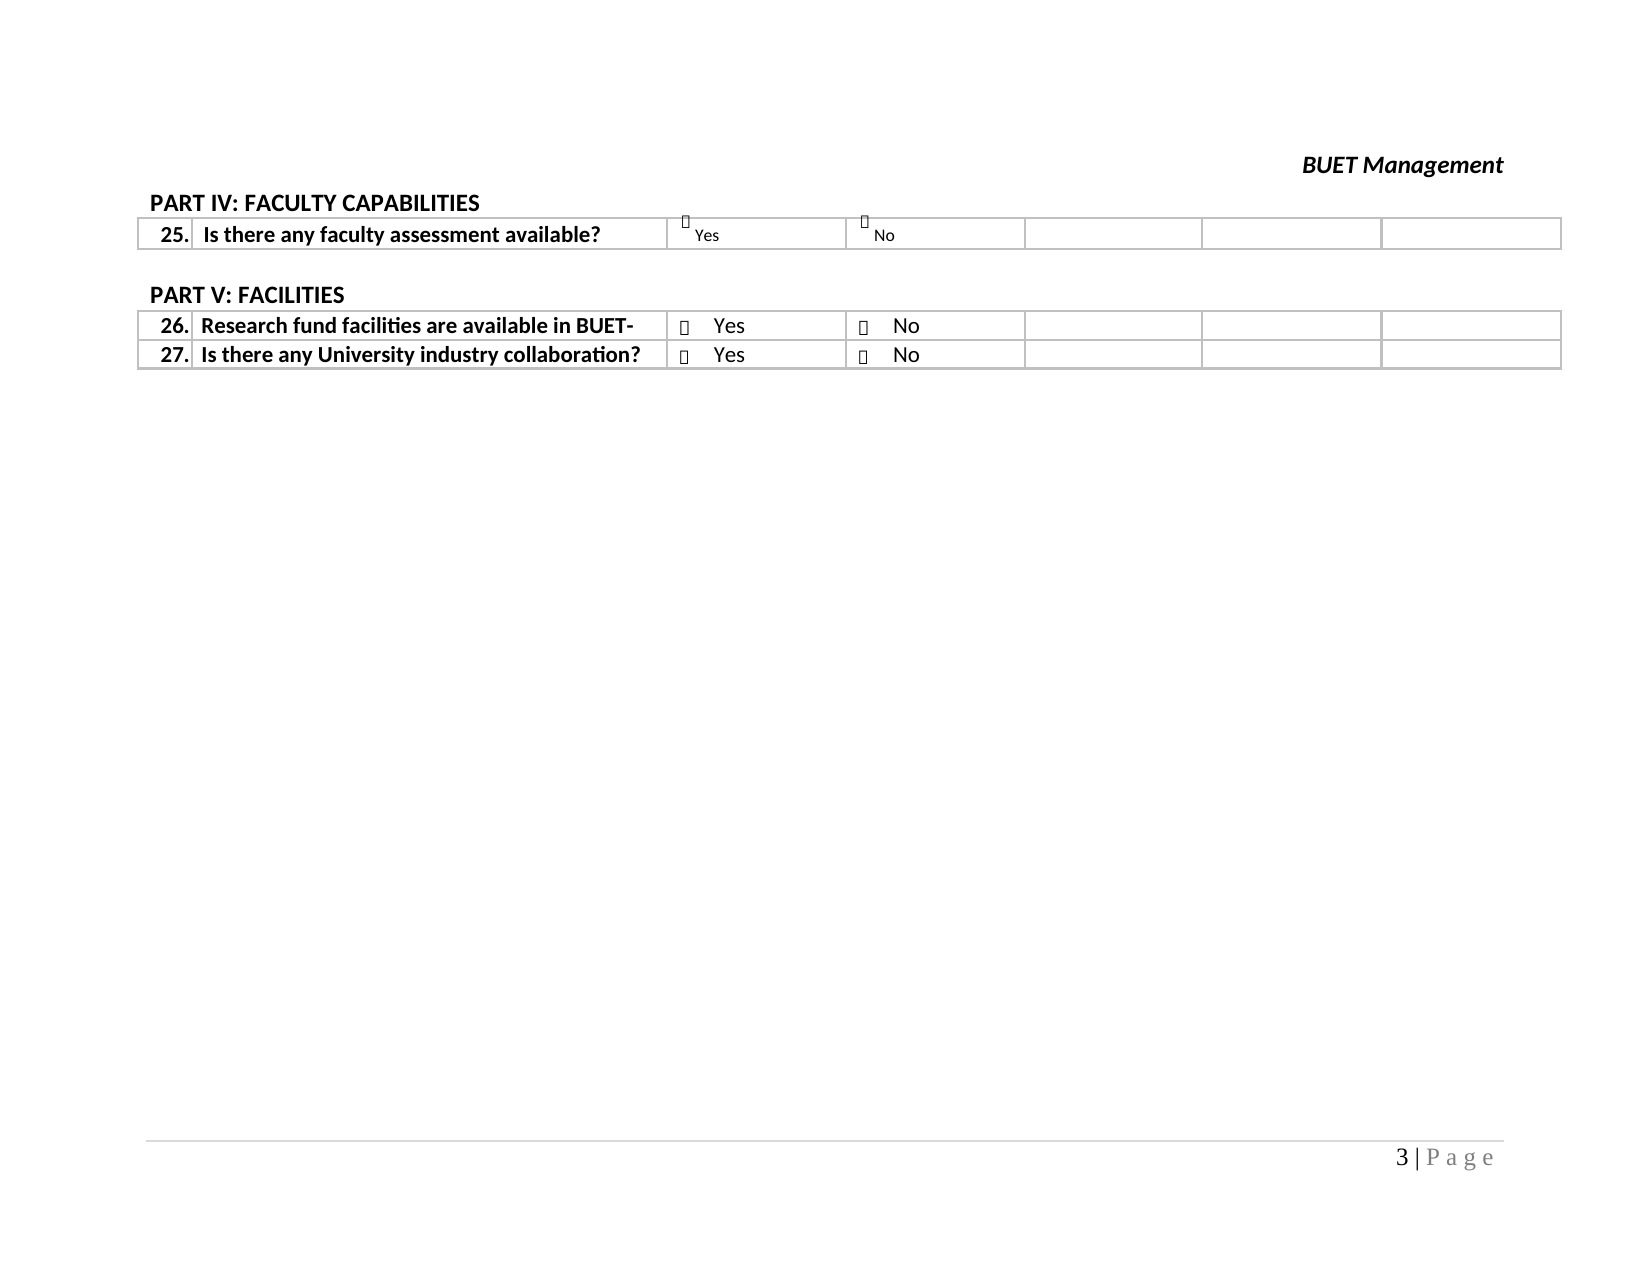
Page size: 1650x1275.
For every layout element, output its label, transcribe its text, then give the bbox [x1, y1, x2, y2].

table_header Is there any faculty assessment available? [193, 219, 666, 247]
text PART IV: FACULTY CAPABILITIES [150, 187, 1558, 217]
table_header  [668, 312, 706, 339]
table_header  Yes [668, 219, 845, 247]
table_cell No [884, 341, 1024, 367]
table_header Research fund facilities are available in BUET- [193, 312, 666, 339]
table_header  No [847, 219, 1024, 247]
table_header 26. [139, 312, 191, 339]
table_cell  [668, 341, 706, 367]
table_cell Is there any University industry collaboration? [193, 341, 666, 367]
table_header [1383, 312, 1560, 339]
table_header No [884, 312, 1024, 339]
table_cell  [847, 341, 883, 367]
table_header [1026, 219, 1201, 247]
table_header [1026, 312, 1201, 339]
table_header 25. [139, 219, 191, 247]
table_cell 27. [139, 341, 191, 367]
text PART V: FACILITIES [150, 279, 1558, 310]
table_cell [1203, 341, 1380, 367]
table_header [1383, 219, 1560, 247]
table_header [1203, 219, 1380, 247]
text BUET Management [1302, 149, 1558, 180]
table_cell [1026, 341, 1201, 367]
table_header Yes [706, 312, 845, 339]
table_cell Yes [706, 341, 845, 367]
text 3 | P a g e [1396, 1142, 1558, 1171]
table_header  [847, 312, 883, 339]
table_header [1203, 312, 1380, 339]
table_cell [1383, 341, 1560, 367]
